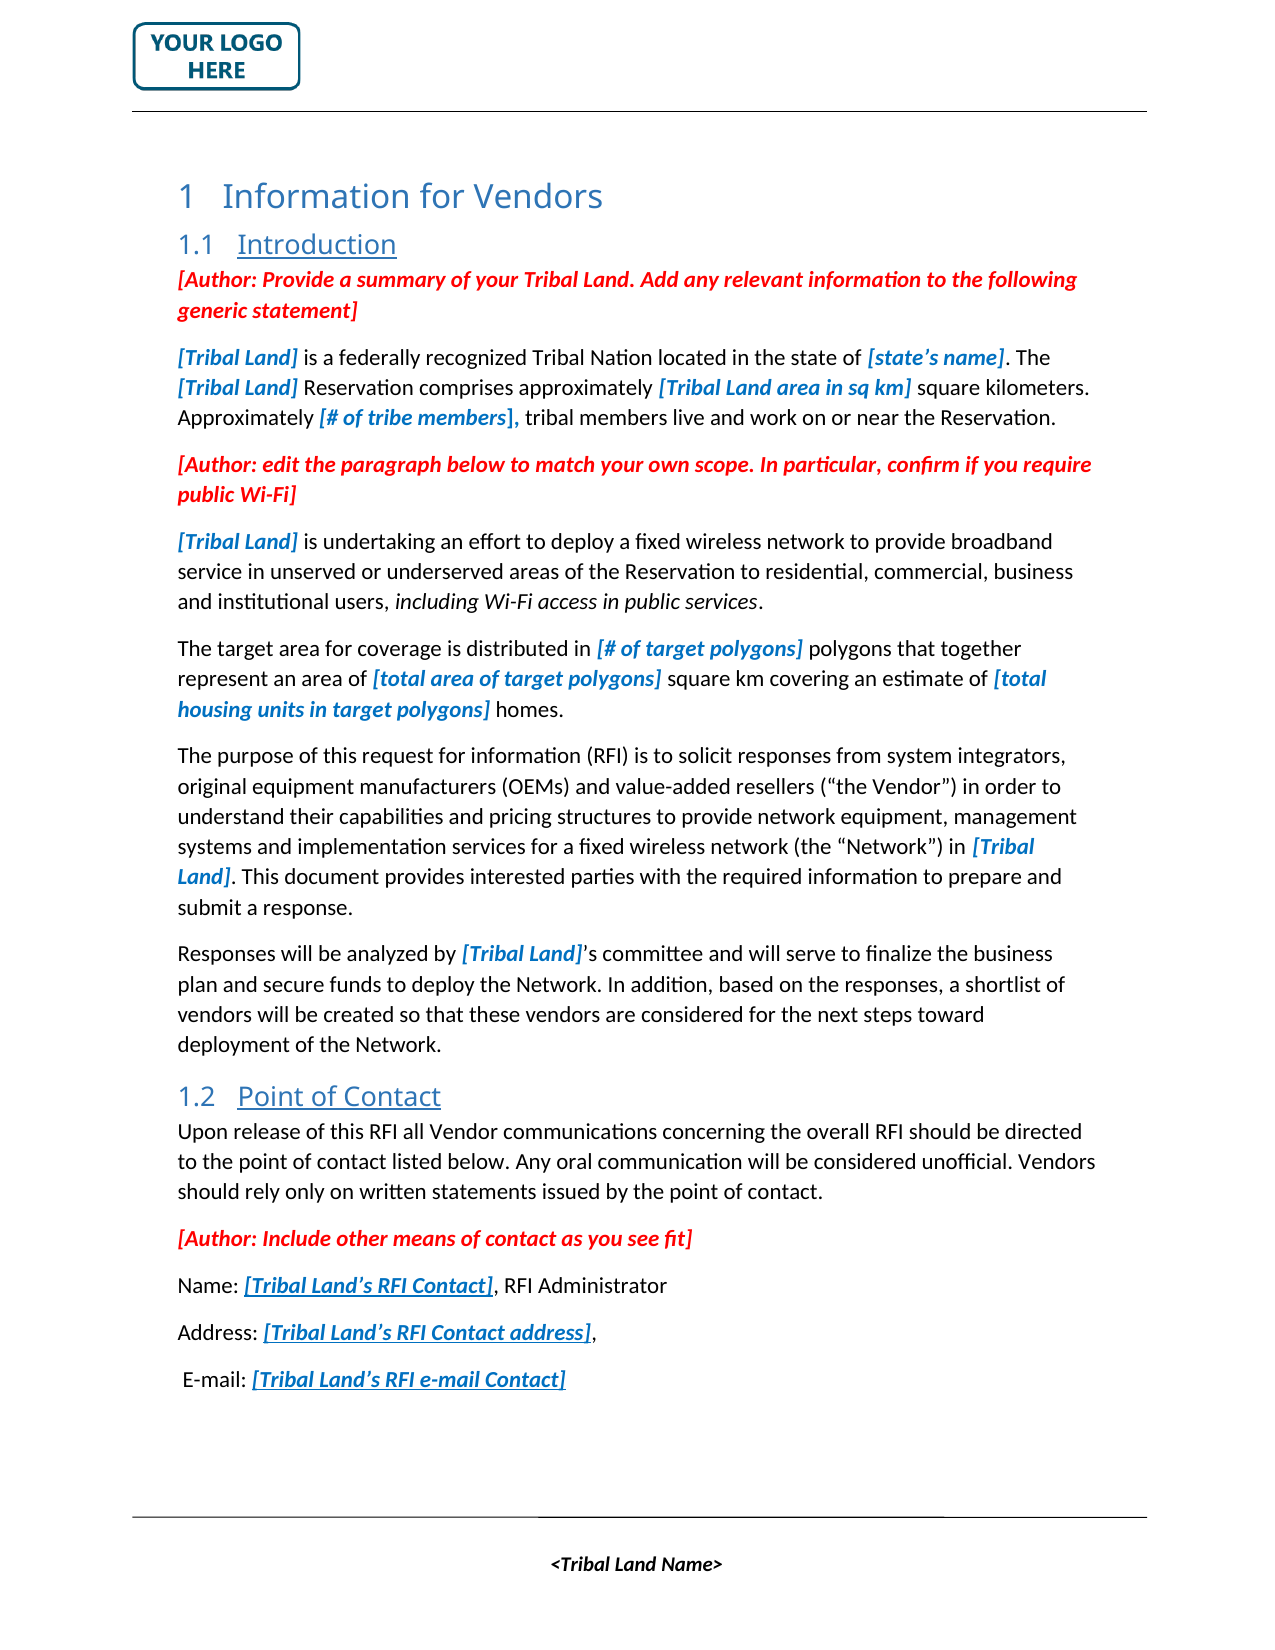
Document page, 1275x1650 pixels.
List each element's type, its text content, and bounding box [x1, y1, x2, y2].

text Responses will be analyzed by [Tribal Land]’s committee and will serve to finalize the business plan and secure funds to deploy the Network. In addition, based on the responses, a shortlist of vendors will be created so that these vendors are considered for the next steps toward deployment of the Network. [177, 939, 1098, 1058]
subtitle Information for Vendors [177, 173, 1098, 218]
picture [132, 83, 301, 98]
text [Author: Include other means of contact as you see fit] [177, 1224, 1098, 1252]
subtitle Introduction [177, 226, 1098, 263]
picture [132, 20, 301, 30]
text [Tribal Land] is a federally recognized Tribal Nation located in the state of [state’s name]. The [Tribal Land] Reservation comprises approximately [Tribal Land area in sq km] square kilometers. Approximately [# of tribe members], tribal members live and work on or near the Reservation. [177, 343, 1098, 431]
text Address: [Tribal Land’s RFI Contact address], [177, 1318, 1098, 1346]
text Upon release of this RFI all Vendor communications concerning the overall RFI should be directed to the point of contact listed below. Any oral communication will be considered unofficial. Vendors should rely only on written statements issued by the point of contact. [177, 1117, 1098, 1205]
text E-mail: [Tribal Land’s RFI e-mail Contact] [177, 1365, 1098, 1393]
subtitle Point of Contact [177, 1077, 1098, 1114]
text The purpose of this request for information (RFI) is to solicit responses from system integrators, original equipment manufacturers (OEMs) and value-added resellers (“the Vendor”) in order to understand their capabilities and pricing structures to provide network equipment, management systems and implementation services for a fixed wireless network (the “Network”) in [Tribal Land]. This document provides interested parties with the required information to prepare and submit a response. [177, 742, 1098, 921]
text Name: [Tribal Land’s RFI Contact], RFI Administrator [177, 1271, 1098, 1299]
text [Author: Provide a summary of your Tribal Land. Add any relevant information to the following generic statement] [177, 266, 1098, 324]
text [Tribal Land] is undertaking an effort to deploy a fixed wireless network to provide broadband service in unserved or underserved areas of the Reservation to residential, commercial, business and institutional users, including Wi-Fi access in public services. [177, 527, 1098, 615]
picture [136, 26, 297, 86]
text The target area for coverage is distributed in [# of target polygons] polygons that together represent an area of [total area of target polygons] square km covering an estimate of [total housing units in target polygons] homes. [177, 634, 1098, 723]
text [Author: edit the paragraph below to match your own scope. In particular, confirm if you require public Wi-Fi] [177, 450, 1098, 508]
